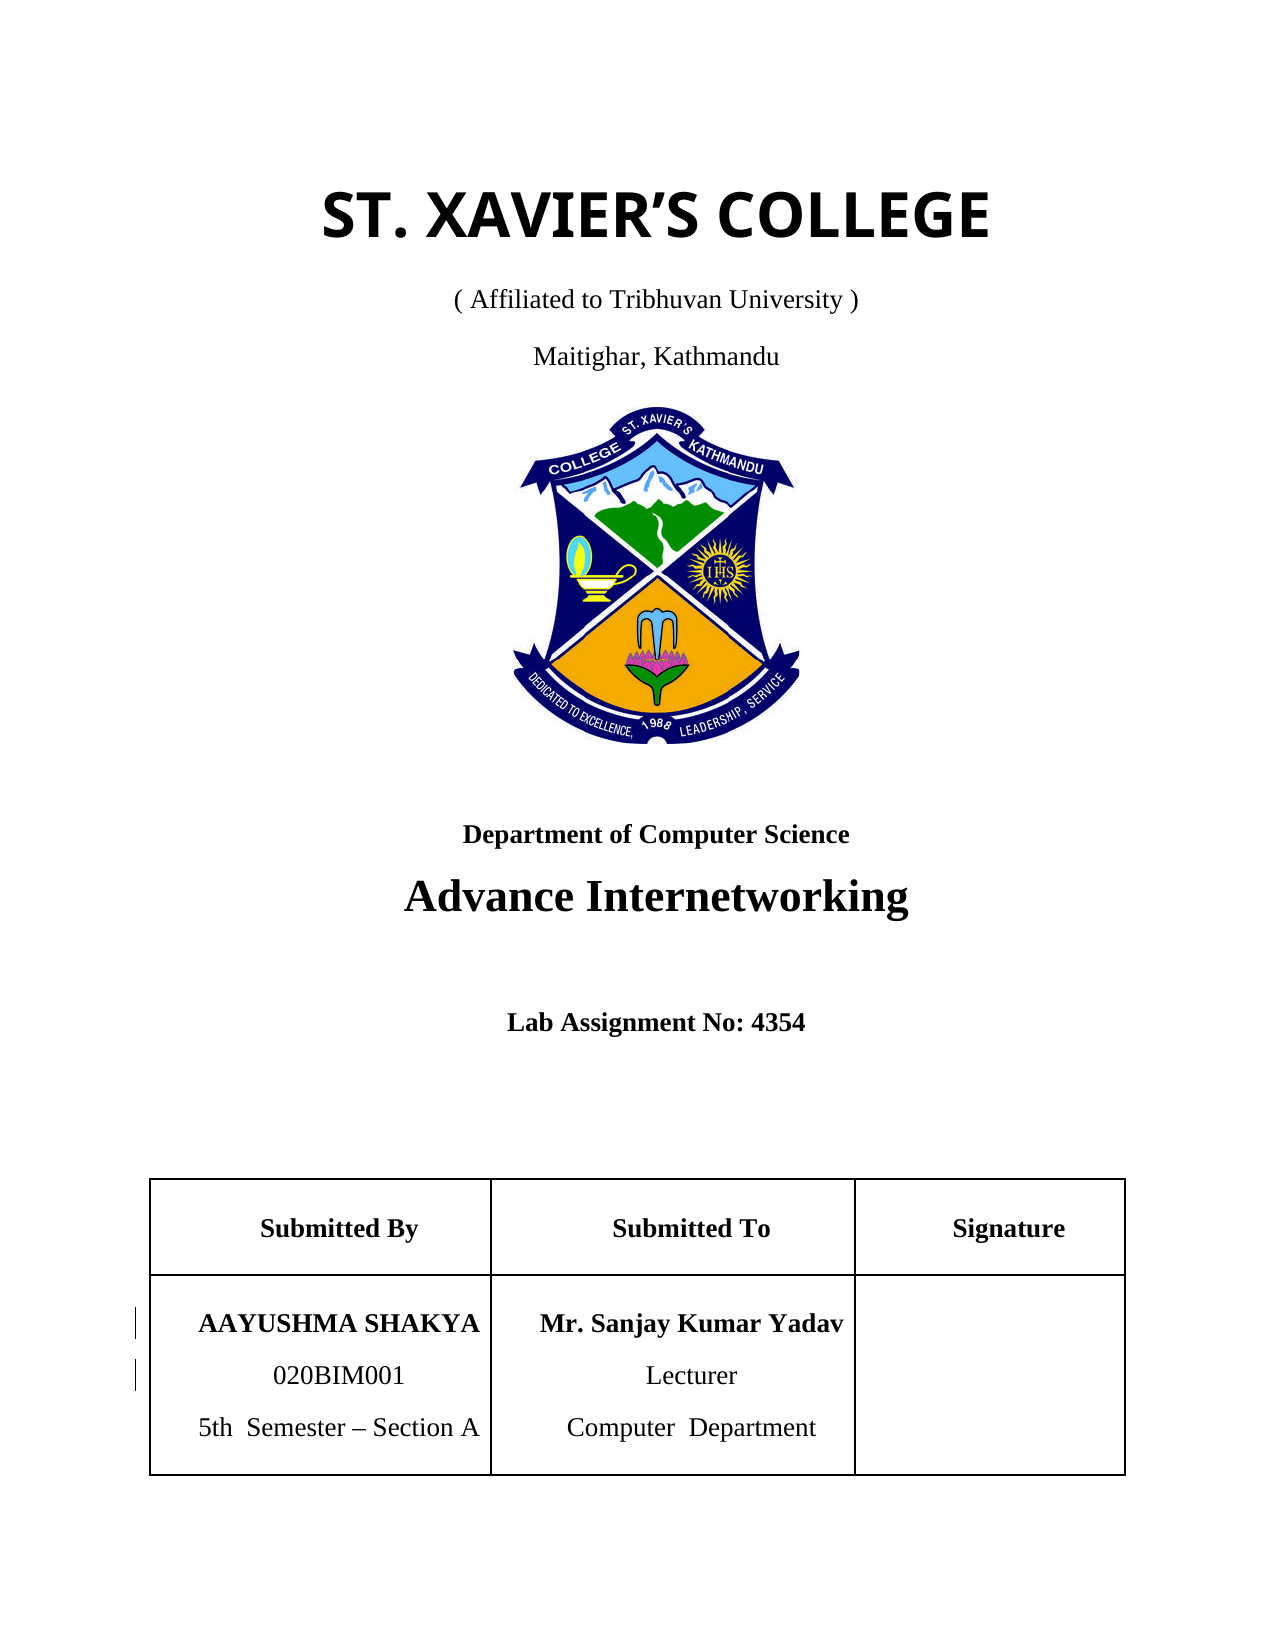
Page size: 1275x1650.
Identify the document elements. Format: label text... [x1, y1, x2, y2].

text Department of Computer Science [187, 818, 1125, 849]
table_header Submitted By [151, 1180, 490, 1274]
subtitle Advance Internetworking [187, 868, 1125, 921]
picture [513, 407, 800, 744]
table_cell Mr. Sanjay Kumar Yadav Lecturer Computer Department [492, 1276, 854, 1474]
table_cell [856, 1276, 1124, 1474]
table_header Signature [856, 1180, 1124, 1274]
text ST. XAVIER’S COLLEGE [187, 171, 1125, 256]
subtitle Lab Assignment No: 4354 [187, 1006, 1125, 1037]
text Maitighar, Kathmandu [187, 340, 1125, 371]
table_header Submitted To [492, 1180, 854, 1274]
table_cell AAYUSHMA SHAKYA ﻿020BIM001 5th Semester – Section A [151, 1276, 490, 1474]
text ( Affiliated to Tribhuvan University ) [187, 283, 1125, 315]
